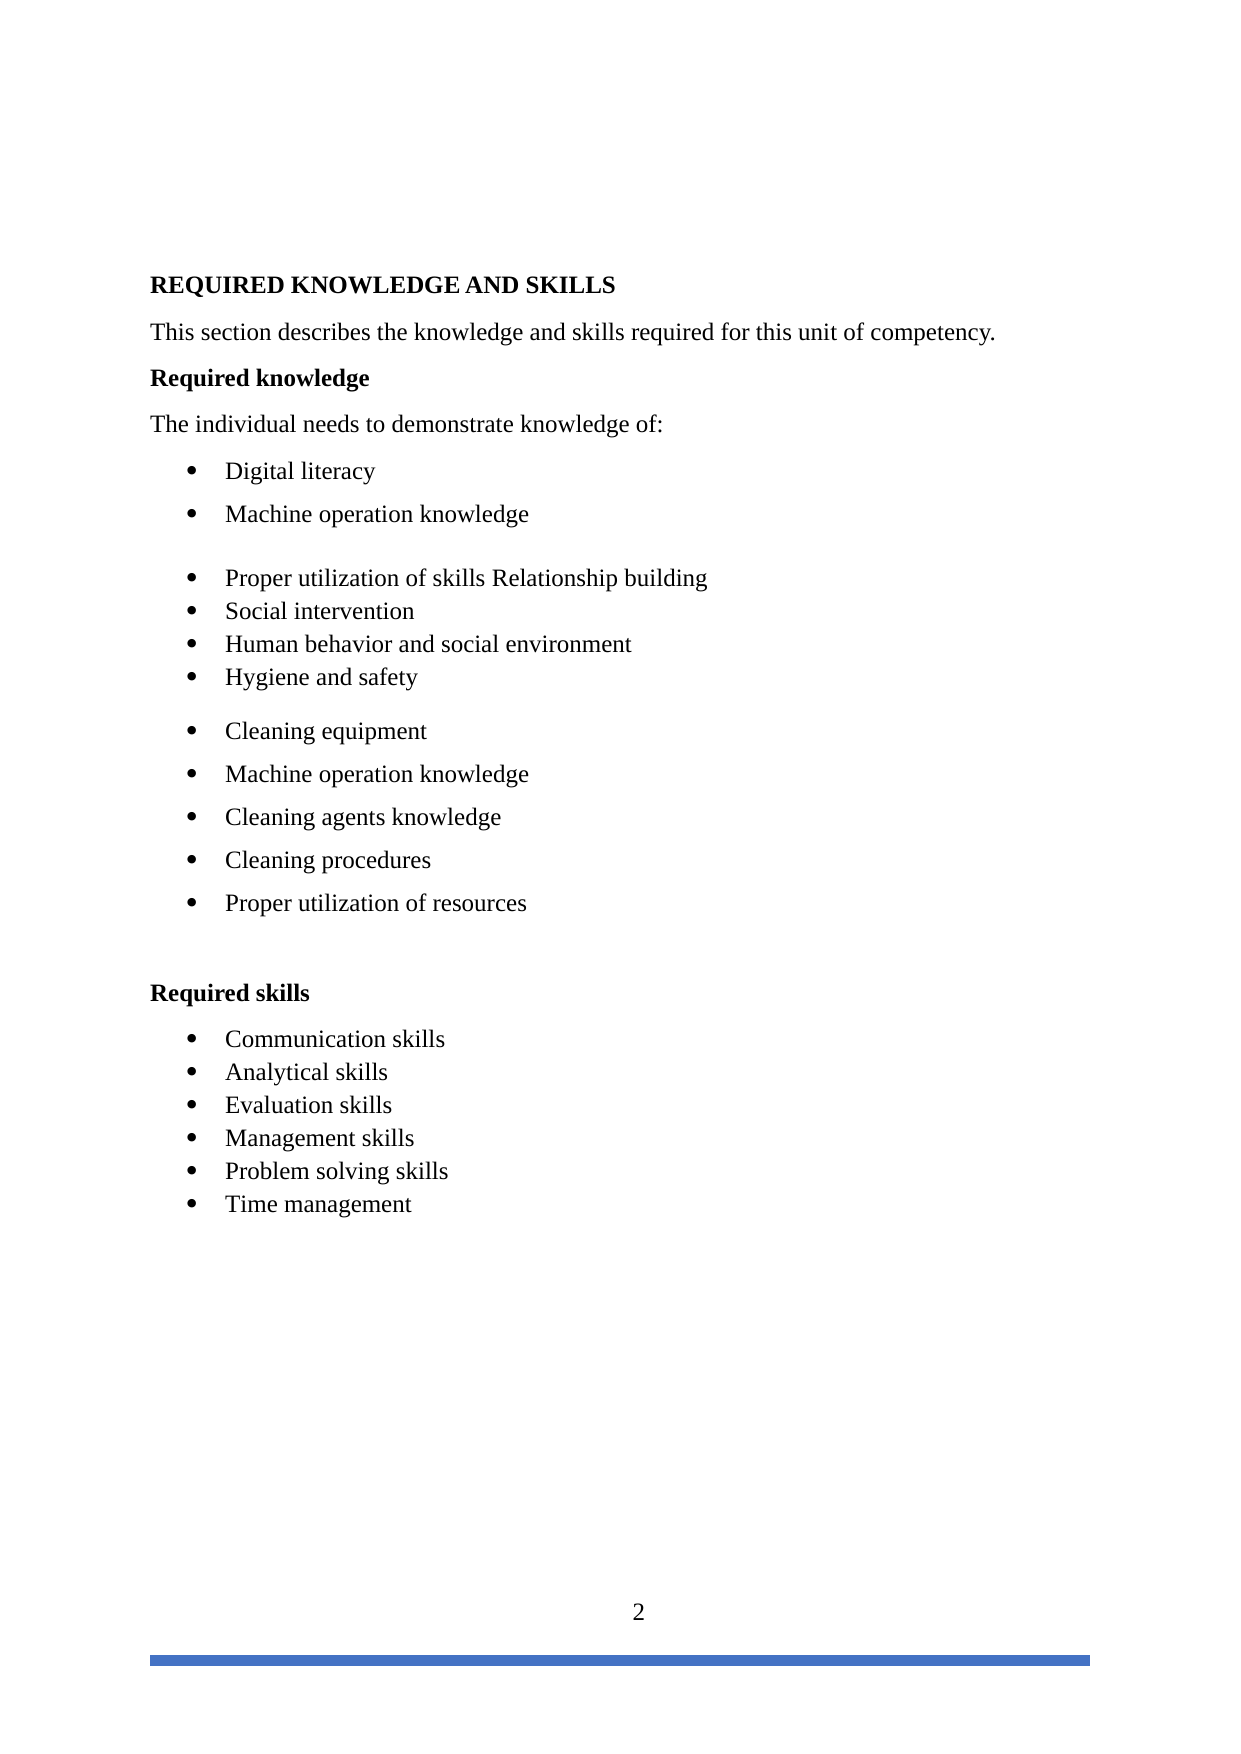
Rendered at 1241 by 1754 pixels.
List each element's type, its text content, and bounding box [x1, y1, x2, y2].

list Analytical skills [187, 1057, 1090, 1086]
text This section describes the knowledge and skills required for this unit of competency. [150, 317, 1090, 345]
list Cleaning agents knowledge [187, 802, 1090, 831]
text The individual needs to demonstrate knowledge of: [150, 409, 1090, 438]
list Machine operation knowledge [187, 499, 1090, 528]
text Required knowledge [150, 363, 1090, 392]
list Communication skills [187, 1024, 1090, 1053]
list Hygiene and safety [187, 662, 1090, 691]
list Social intervention [187, 596, 1090, 624]
list Human behavior and social environment [187, 629, 1090, 658]
list Problem solving skills [187, 1156, 1090, 1185]
list Management skills [187, 1123, 1090, 1152]
list Evaluation skills [187, 1090, 1090, 1119]
list Cleaning procedures [187, 845, 1090, 874]
list Proper utilization of resources [187, 888, 1090, 917]
list Machine operation knowledge [187, 759, 1090, 788]
list Digital literacy [187, 456, 1090, 484]
list Cleaning equipment [187, 716, 1090, 744]
text REQUIRED KNOWLEDGE AND SKILLS [150, 270, 1090, 299]
list Proper utilization of skills Relationship building [187, 563, 1090, 592]
list Time management [187, 1189, 1090, 1218]
text Required skills [150, 978, 1090, 1006]
